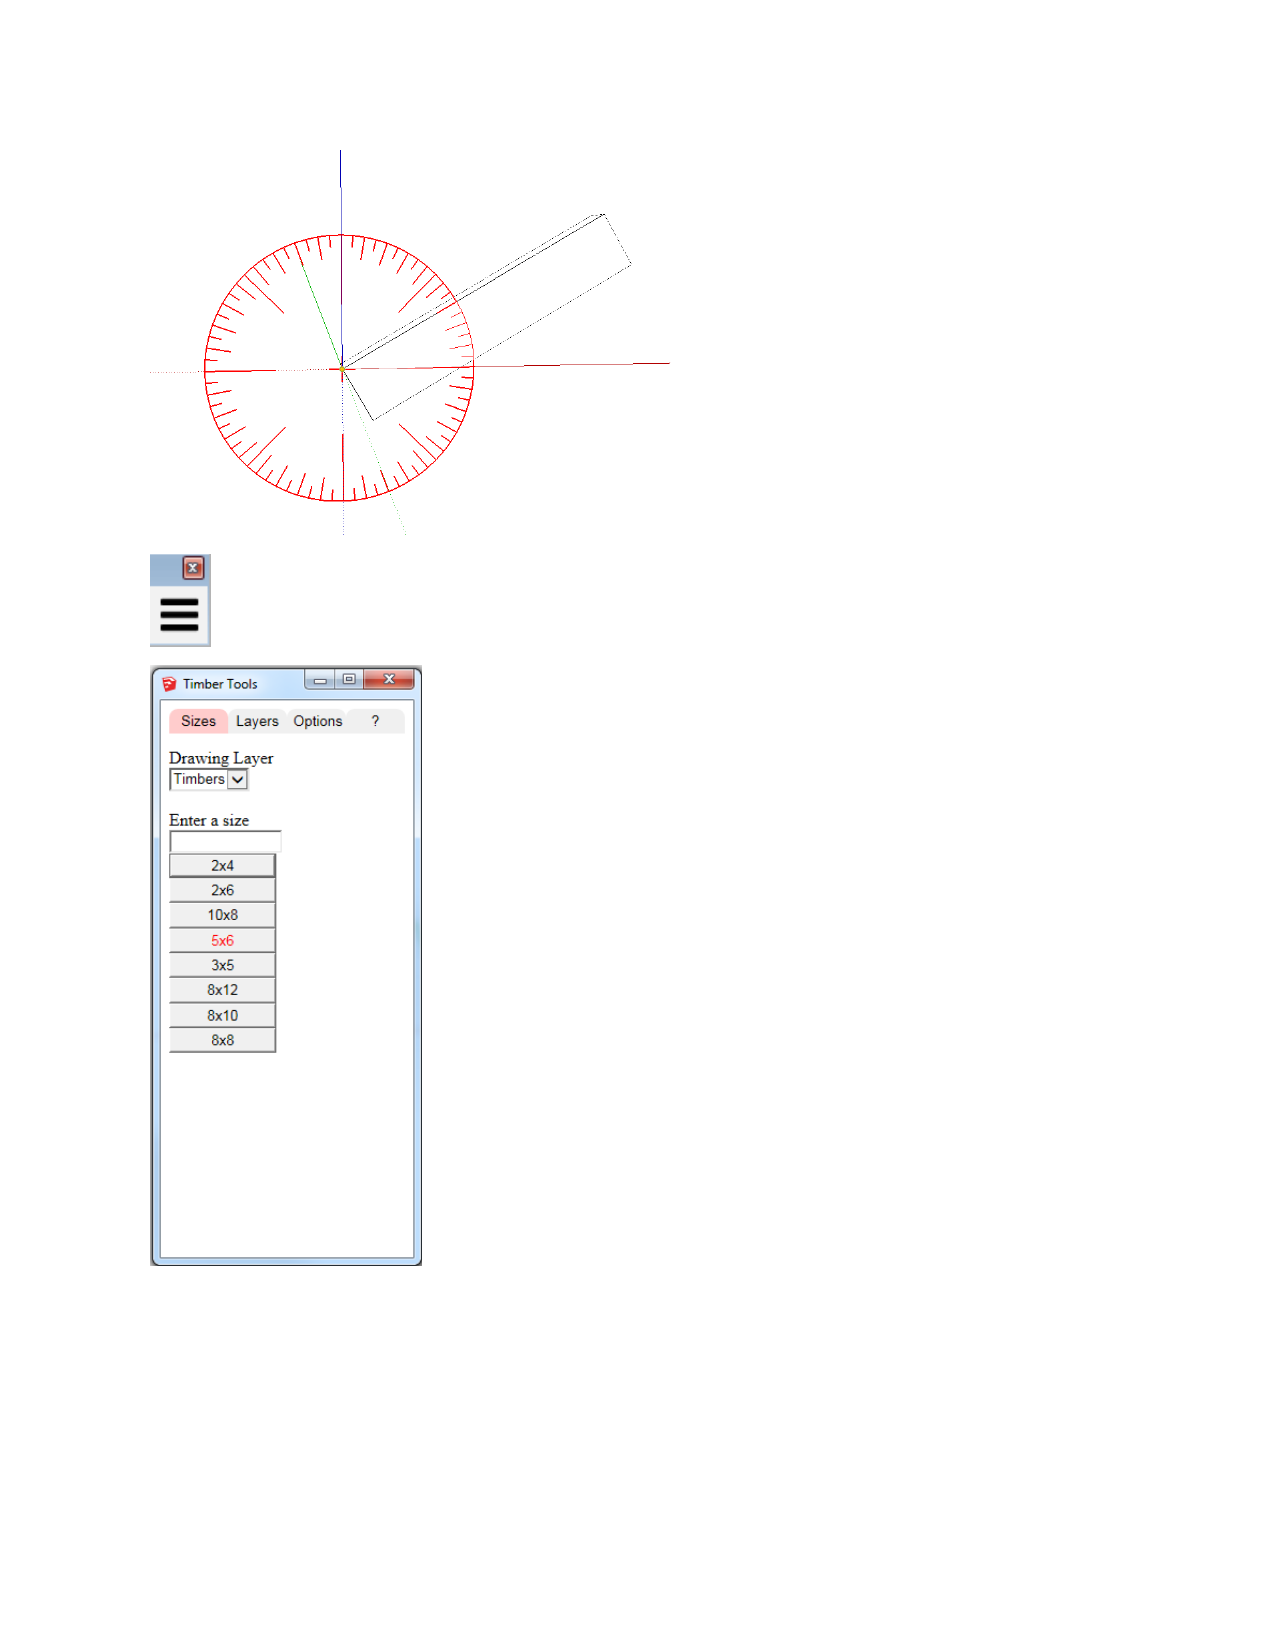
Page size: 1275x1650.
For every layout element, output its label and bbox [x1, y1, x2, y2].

picture [150, 554, 211, 647]
picture [150, 150, 671, 536]
picture [150, 665, 422, 1266]
